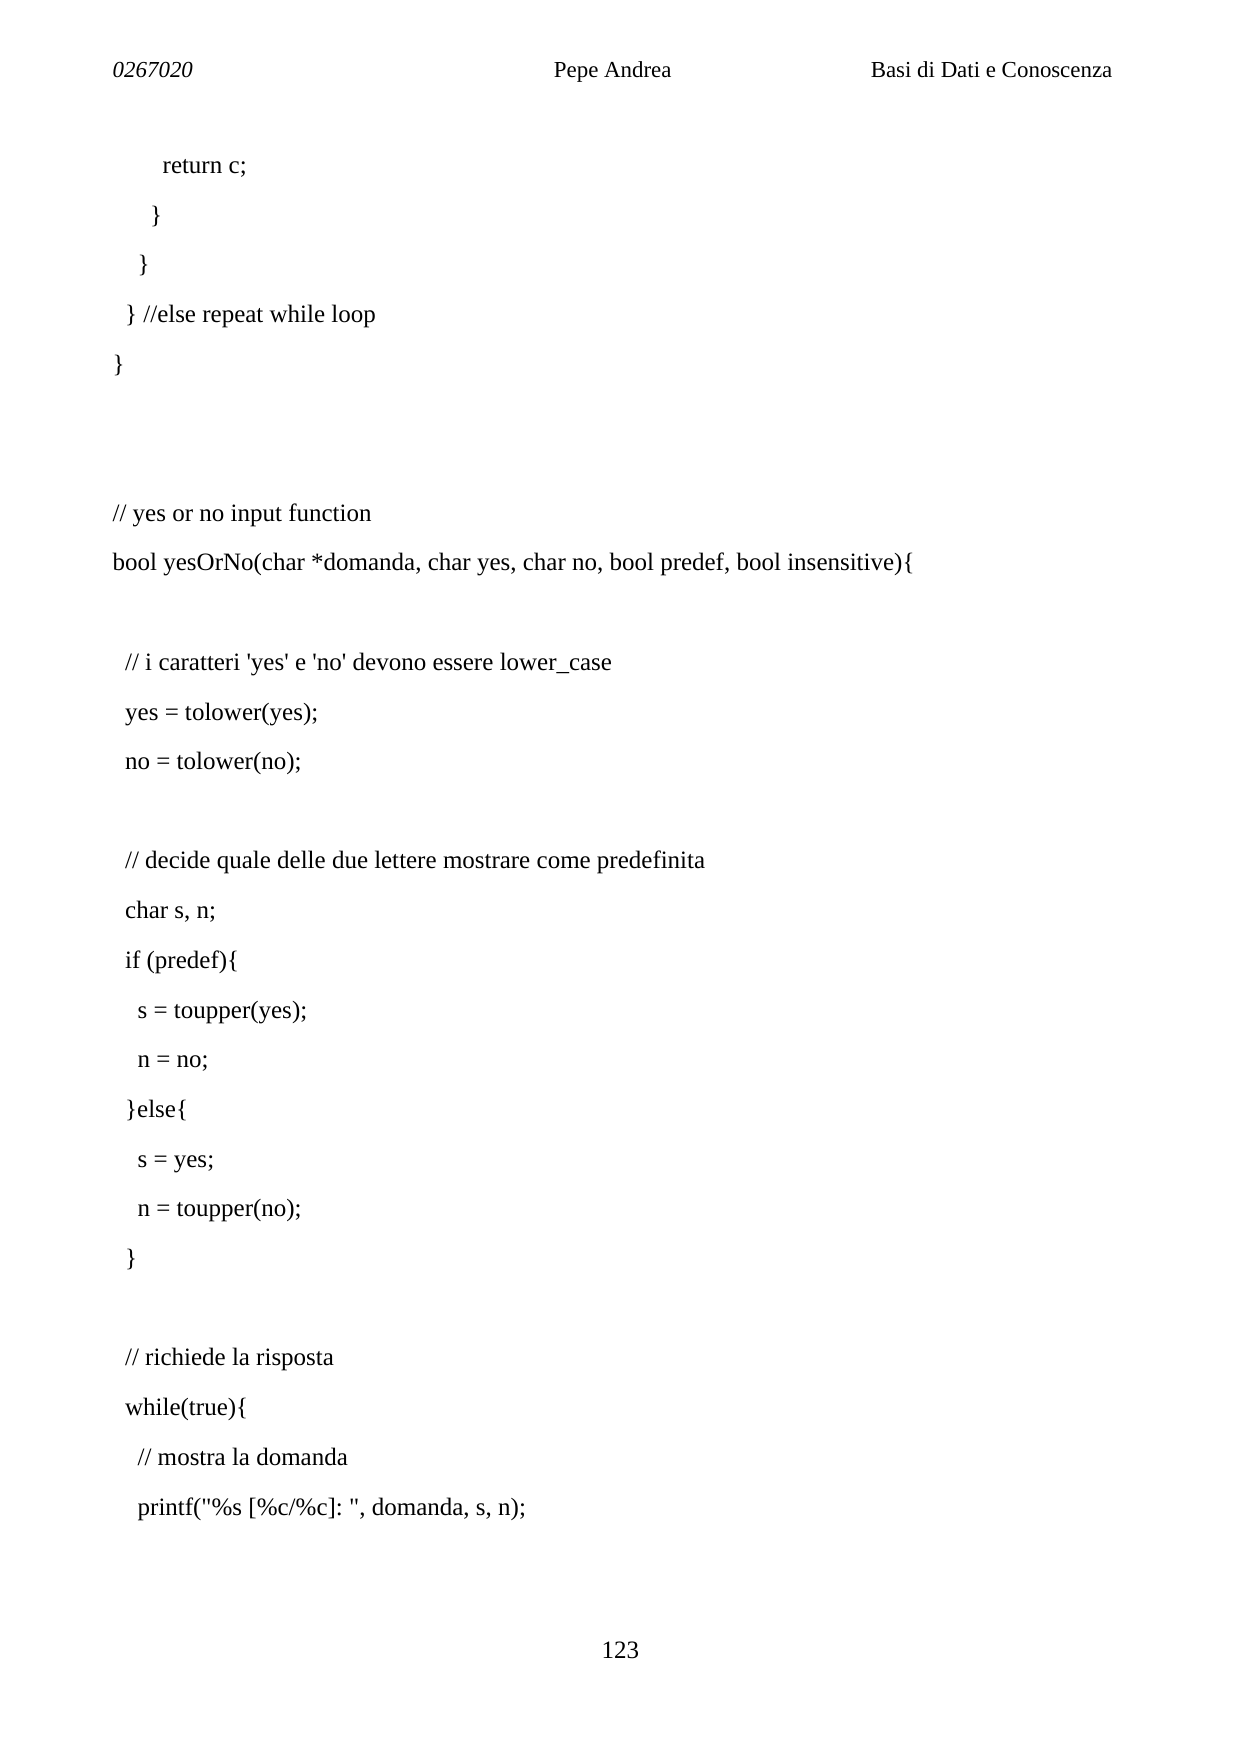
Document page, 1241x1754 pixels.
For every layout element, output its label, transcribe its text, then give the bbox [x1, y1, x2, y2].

text n = no; [112, 1044, 1128, 1073]
text return c; [112, 150, 1128, 179]
text // mostra la domanda [112, 1442, 1128, 1471]
text bool yesOrNo(char *domanda, char yes, char no, bool predef, bool insensitive){ [112, 547, 1128, 576]
text // i caratteri 'yes' e 'no' devono essere lower_case [112, 647, 1128, 676]
text if (predef){ [112, 945, 1128, 974]
text // yes or no input function [112, 498, 1128, 527]
text } [112, 349, 1128, 377]
text } [112, 249, 1128, 278]
text } [112, 200, 1128, 228]
text s = yes; [112, 1144, 1128, 1172]
text yes = tolower(yes); [112, 697, 1128, 725]
text char s, n; [112, 895, 1128, 924]
text n = toupper(no); [112, 1193, 1128, 1222]
text s = toupper(yes); [112, 995, 1128, 1023]
text }else{ [112, 1094, 1128, 1123]
text while(true){ [112, 1392, 1128, 1421]
text printf("%s [%c/%c]: ", domanda, s, n); [112, 1492, 1128, 1520]
text // richiede la risposta [112, 1342, 1128, 1371]
text } //else repeat while loop [112, 299, 1128, 328]
text // decide quale delle due lettere mostrare come predefinita [112, 846, 1128, 874]
text } [112, 1243, 1128, 1272]
text no = tolower(no); [112, 746, 1128, 775]
